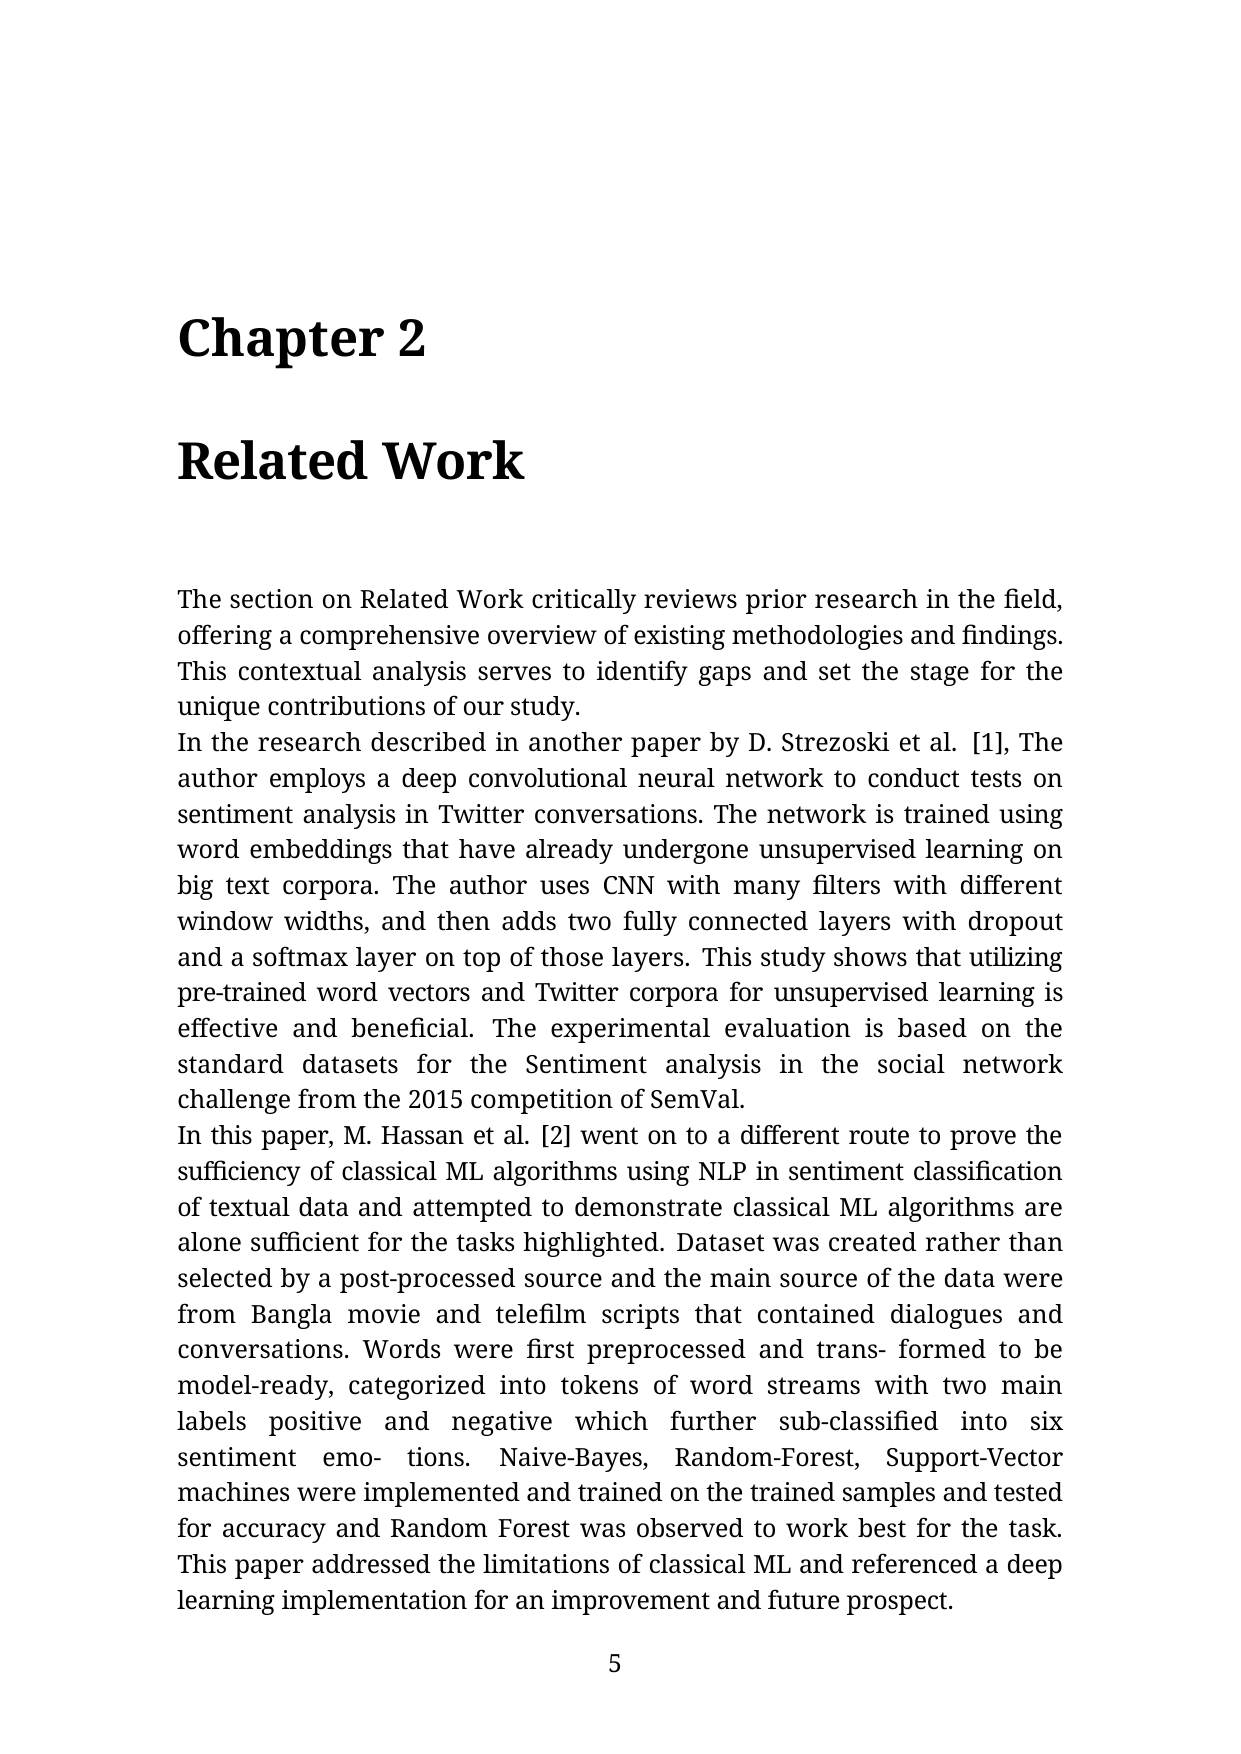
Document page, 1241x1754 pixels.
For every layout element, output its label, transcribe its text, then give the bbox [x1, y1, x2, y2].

text In this paper, M. Hassan et al. [2] went on to a different route to prove the sufficiency of classical ML algorithms using NLP in sentiment classification of textual data and attempted to demonstrate classical ML algorithms are alone sufficient for the tasks highlighted. Dataset was created rather than selected by a post-processed source and the main source of the data were from Bangla movie and telefilm scripts that contained dialogues and conversations. Words were first preprocessed and trans- formed to be model-ready, categorized into tokens of word streams with two main labels positive and negative which further sub-classified into six sentiment emo- tions. Naive-Bayes, Random-Forest, Support-Vector machines were implemented and trained on the trained samples and tested for accuracy and Random Forest was observed to work best for the task. This paper addressed the limitations of classical ML and referenced a deep learning implementation for an improvement and future prospect. [177, 1118, 1063, 1616]
text In the research described in another paper by D. Strezoski et al. [1], The author employs a deep convolutional neural network to conduct tests on sentiment analysis in Twitter conversations. The network is trained using word embeddings that have already undergone unsupervised learning on big text corpora. The author uses CNN with many filters with different window widths, and then adds two fully connected layers with dropout and a softmax layer on top of those layers. This study shows that utilizing pre-trained word vectors and Twitter corpora for unsupervised learning is effective and beneficial. The experimental evaluation is based on the standard datasets for the Sentiment analysis in the social network challenge from the 2015 competition of SemVal. [177, 725, 1063, 1116]
text The section on Related Work critically reviews prior research in the field, offering a comprehensive overview of existing methodologies and findings. This contextual analysis serves to identify gaps and set the stage for the unique contributions of our study. [177, 582, 1063, 723]
subtitle Chapter 2 Related Work [177, 301, 532, 494]
